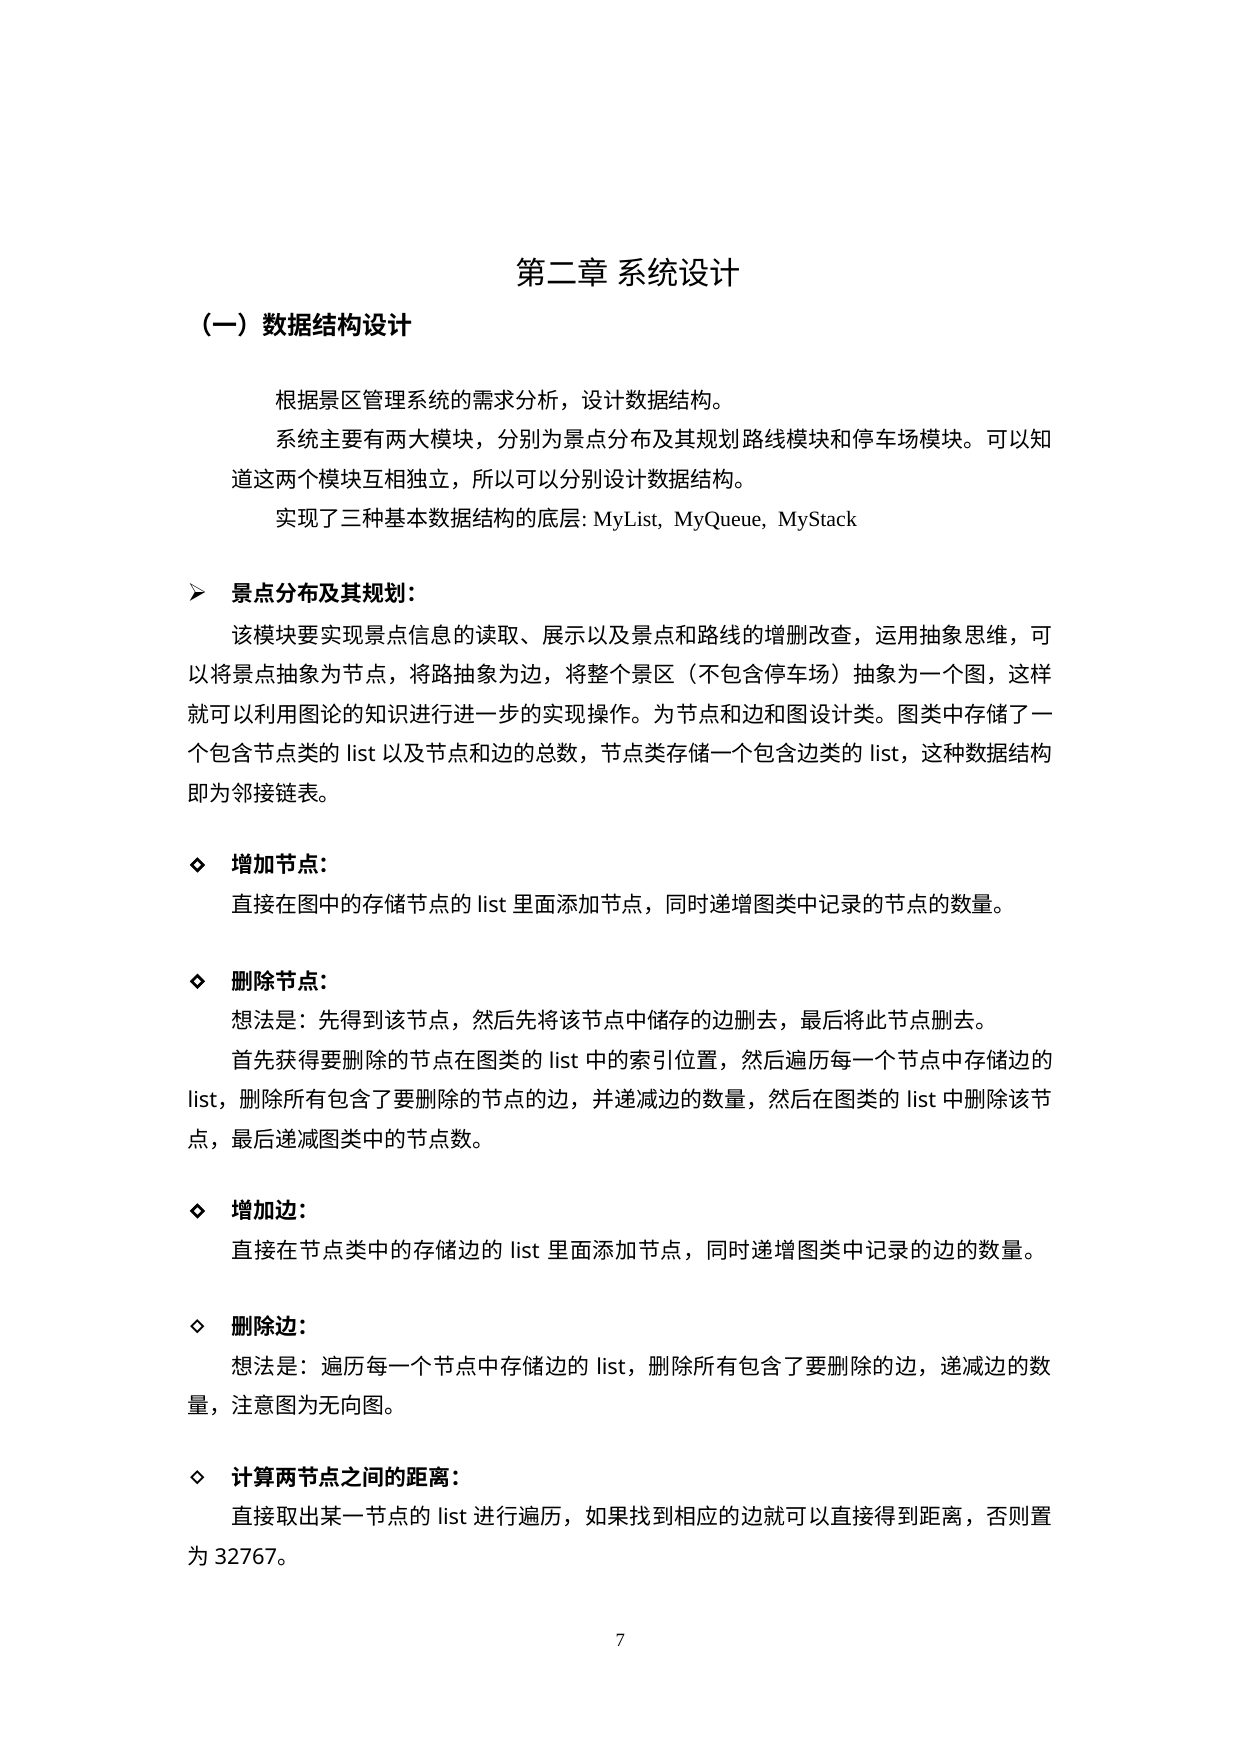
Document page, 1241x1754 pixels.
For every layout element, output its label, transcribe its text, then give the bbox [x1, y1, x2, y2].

list 删除边： [187, 1309, 1053, 1341]
list 景点分布及其规划： [187, 572, 1053, 609]
text 首先获得要删除的节点在图类的 list 中的索引位置，然后遍历每一个节点中存储边的 list，删除所有包含了要删除的节点的边，并递减边的数量，然后在图类的 list 中删除该节点，最后递减图类中的节点数。 [187, 1043, 1053, 1154]
text 实现了三种基本数据结构的底层: MyList, MyQueue, MyStack [231, 501, 1053, 533]
text （一）数据结构设计 [187, 306, 1053, 342]
list 增加边： [187, 1193, 1053, 1225]
list 增加节点： [187, 847, 1053, 879]
list 直接在图中的存储节点的 list 里面添加节点，同时递增图类中记录的节点的数量。 [187, 887, 1053, 918]
text 第二章 系统设计 [187, 248, 1053, 293]
list 计算两节点之间的距离： [187, 1459, 1053, 1491]
text 该模块要实现景点信息的读取、展示以及景点和路线的增删改查，运用抽象思维，可以将景点抽象为节点，将路抽象为边，将整个景区（不包含停车场）抽象为一个图，这样，就可以利用图论的知识进行进一步的实现操作。为节点和边和图设计类。图类中存储了一个包含节点类的 list 以及节点和边的总数，节点类存储一个包含边类的 list，这种数据结构即为邻接链表。 [187, 618, 1053, 808]
list 删除节点： [187, 964, 1053, 995]
text 根据景区管理系统的需求分析，设计数据结构。 [231, 383, 1053, 414]
text 想法是：先得到该节点，然后先将该节点中储存的边删去，最后将此节点删去。 [187, 1003, 1053, 1035]
text 想法是：遍历每一个节点中存储边的 list，删除所有包含了要删除的边，递减边的数量，注意图为无向图。 [187, 1349, 1053, 1420]
text 直接取出某一节点的 list 进行遍历，如果找到相应的边就可以直接得到距离，否则置为 32767。 [187, 1499, 1053, 1571]
text 系统主要有两大模块，分别为景点分布及其规划路线模块和停车场模块。可以知道这两个模块互相独立，所以可以分别设计数据结构。 [231, 422, 1053, 493]
list 直接在节点类中的存储边的 list 里面添加节点，同时递增图类中记录的边的数量。 [187, 1233, 1053, 1302]
